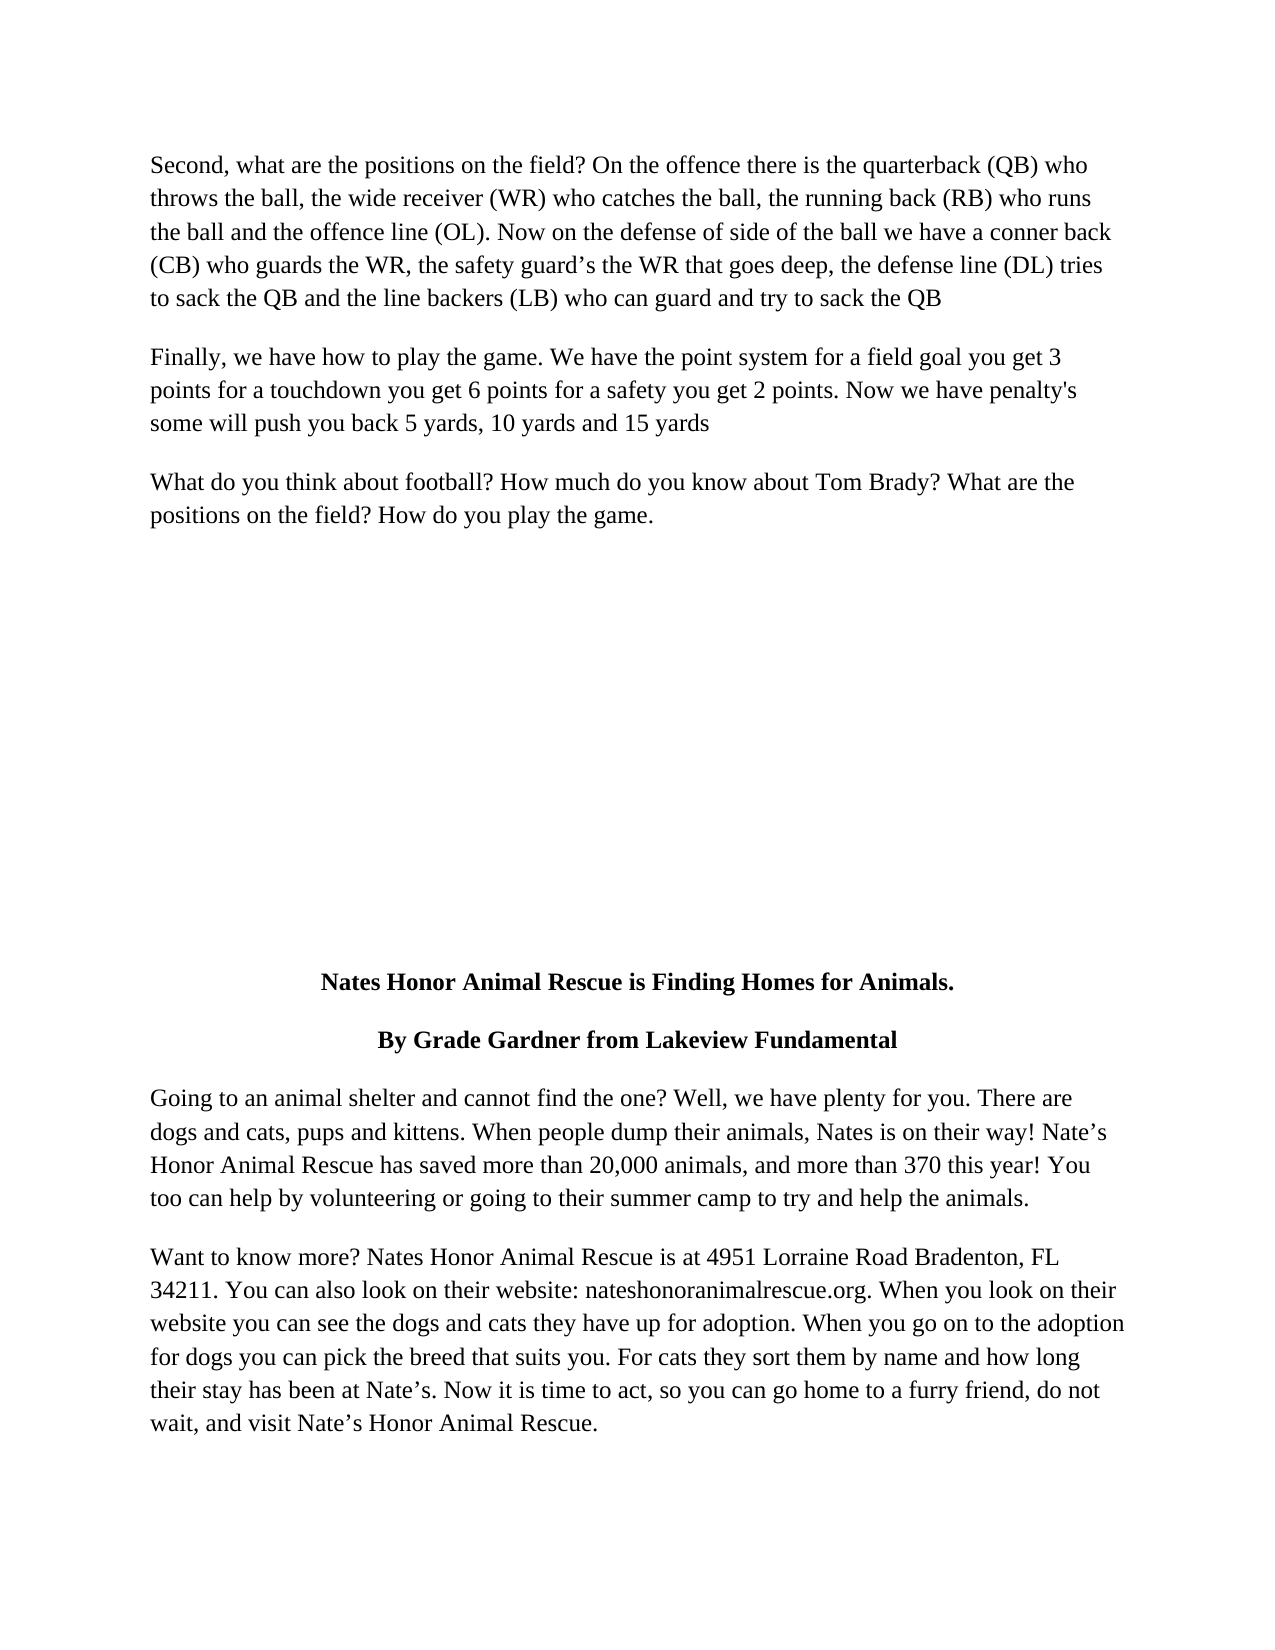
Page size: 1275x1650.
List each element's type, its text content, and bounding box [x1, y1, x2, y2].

text Want to know more? Nates Honor Animal Rescue is at 4951 Lorraine Road Bradenton, FL 34211. You can also look on their website: nateshonoranimalrescue.org. When you look on their website you can see the dogs and cats they have up for adoption. When you go on to the adoption for dogs you can pick the breed that suits you. For cats they sort them by name and how long their stay has been at Nate’s. Now it is time to act, so you can go home to a furry friend, do not wait, and visit Nate’s Honor Animal Rescue. [150, 1242, 1125, 1437]
text Nates Honor Animal Rescue is Finding Homes for Animals. [150, 967, 1125, 995]
text Finally, we have how to play the game. We have the point system for a field goal you get 3 points for a touchdown you get 6 points for a safety you get 2 points. Now we have penalty's some will push you back 5 yards, 10 yards and 15 yards [150, 342, 1125, 437]
text By Grade Gardner from Lakeview Fundamental [150, 1025, 1125, 1054]
text Going to an animal shelter and cannot find the one? Well, we have plenty for you. There are dogs and cats, pups and kittens. When people dump their animals, Nates is on their way! Nate’s Honor Animal Rescue has saved more than 20,000 animals, and more than 370 this year! You too can help by volunteering or going to their summer camp to try and help the animals. [150, 1083, 1125, 1212]
text What do you think about football? How much do you know about Tom Brady? What are the positions on the field? How do you play the game. [150, 467, 1125, 529]
text Second, what are the positions on the field? On the offence there is the quarterback (QB) who throws the ball, the wide receiver (WR) who catches the ball, the running back (RB) who runs the ball and the offence line (OL). Now on the defense of side of the ball we have a conner back (CB) who guards the WR, the safety guard’s the WR that goes deep, the defense line (DL) tries to sack the QB and the line backers (LB) who can guard and try to sack the QB [150, 150, 1125, 312]
